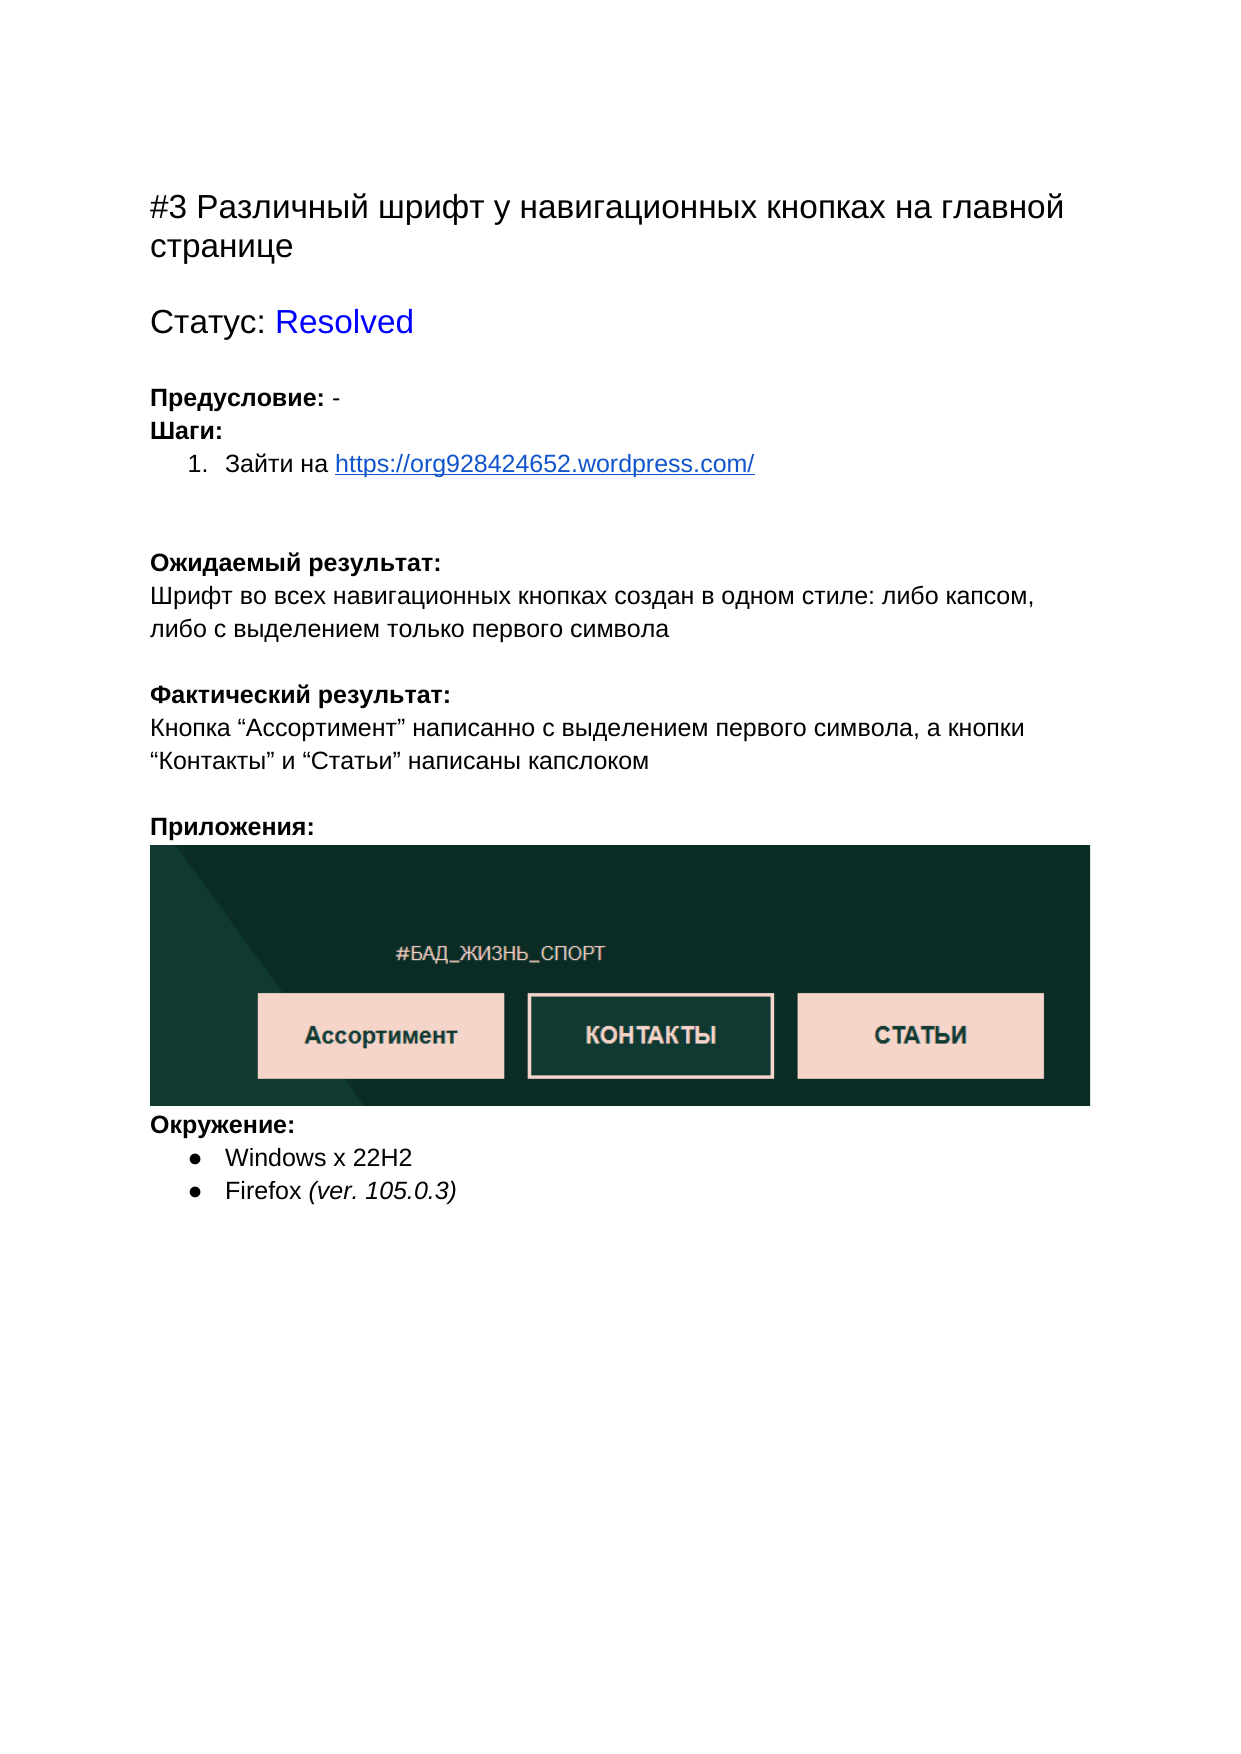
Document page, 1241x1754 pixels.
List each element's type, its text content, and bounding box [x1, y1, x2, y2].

list Firefox (ver. 105.0.3) [187, 1176, 1090, 1204]
subtitle #3 Различный шрифт у навигационных кнопках на главной странице [150, 187, 1090, 264]
list Windows x 22H2 [187, 1143, 1090, 1171]
picture [150, 845, 1091, 1106]
text Кнопка “Ассортимент” написанно с выделением первого символа, а кнопки “Контакты” и “Статьи” написаны капслоком [150, 713, 1090, 775]
text Предусловие: - [150, 383, 1090, 412]
text Фактический результат: [150, 680, 1090, 709]
text Окружение: [150, 1109, 1090, 1138]
text Шрифт во всех навигационных кнопках создан в одном стиле: либо капсом, либо с выделением только первого символа [150, 581, 1090, 643]
text Приложения: [150, 812, 1090, 841]
text Шаги: [150, 416, 1090, 445]
list Зайти на https://org928424652.wordpress.com/ [187, 449, 1090, 478]
subtitle Статус: Resolved [150, 302, 1090, 340]
text Ожидаемый результат: [150, 548, 1090, 577]
